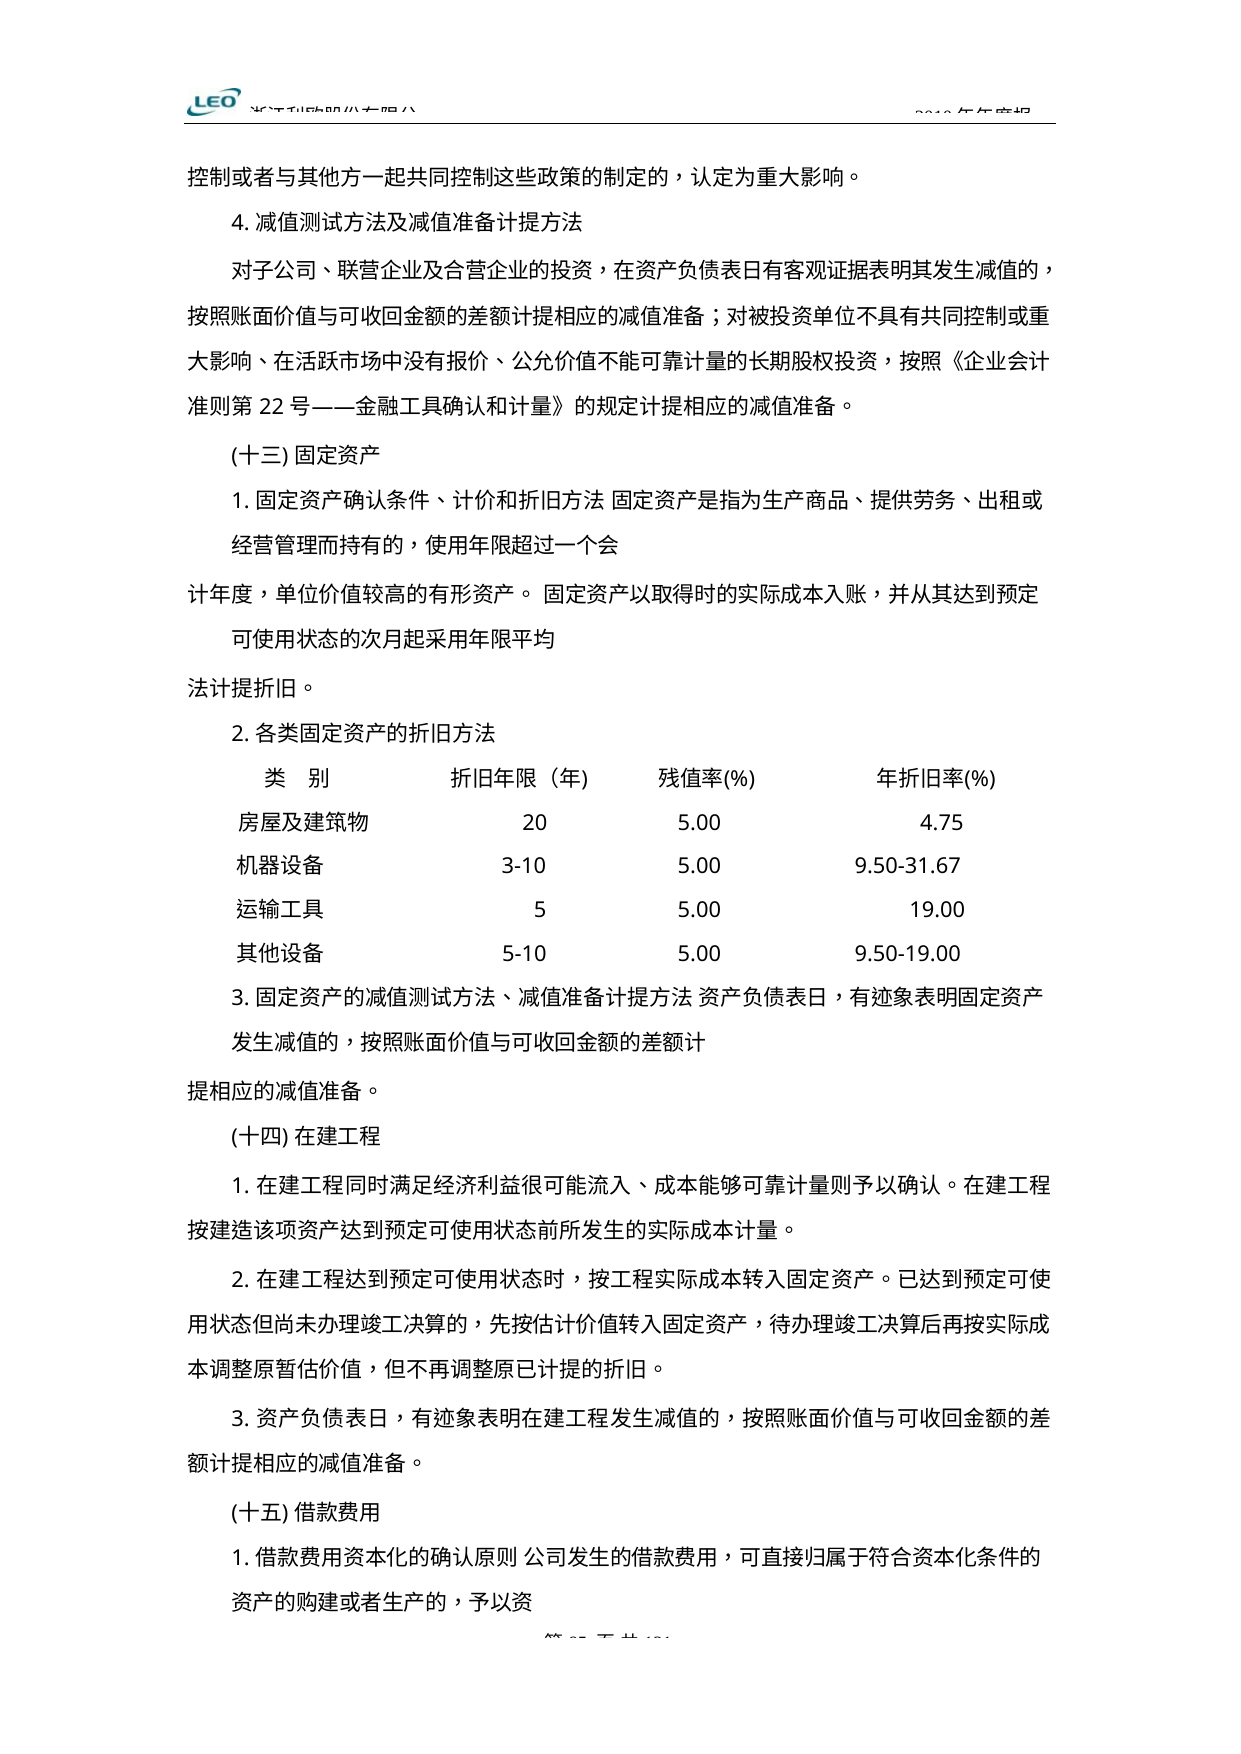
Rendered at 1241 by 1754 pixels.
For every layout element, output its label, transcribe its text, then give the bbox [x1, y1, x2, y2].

text 1. 在建工程同时满足经济利益很可能流入、成本能够可靠计量则予以确认。在建工程 按建造该项资产达到预定可使用状态前所发生的实际成本计量。 [187, 1169, 1053, 1244]
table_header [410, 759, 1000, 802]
text 2. 在建工程达到预定可使用状态时，按工程实际成本转入固定资产。已达到预定可使 用状态但尚未办理竣工决算的，先按估计价值转入固定资产，待办理竣工决算后再按实际成 本调整原暂估价值，但不再调整原已计提的折旧。 [187, 1263, 1053, 1384]
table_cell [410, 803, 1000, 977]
picture [187, 88, 241, 116]
text 对子公司、联营企业及合营企业的投资，在资产负债表日有客观证据表明其发生减值的， 按照账面价值与可收回金额的差额计提相应的减值准备；对被投资单位不具有共同控制或重 大影响、在活跃市场中没有报价、公允价值不能可靠计量的长期股权投资，按照《企业会计 准则第 22 号——金融工具确认和计量》的规定计提相应的减值准备。 [187, 256, 1065, 421]
text 法计提折旧。 [187, 673, 540, 702]
text 提相应的减值准备。 (十四) 在建工程 [187, 1076, 397, 1151]
text 控制或者与其他方一起共同控制这些政策的制定的，认定为重大影响。 4. 减值测试方法及减值准备计提方法 [187, 162, 868, 237]
text (十三) 固定资产 [231, 440, 540, 470]
text 计年度，单位价值较高的有形资产。 固定资产以取得时的实际成本入账，并从其达到预定可使用状态的次月起采用年限平均 [187, 579, 1055, 654]
text 3. 资产负债表日，有迹象表明在建工程发生减值的，按照账面价值与可收回金额的差 额计提相应的减值准备。 [187, 1403, 1053, 1478]
text 1. 固定资产确认条件、计价和折旧方法 固定资产是指为生产商品、提供劳务、出租或经营管理而持有的，使用年限超过一个会 [231, 485, 1055, 560]
text 1. 借款费用资本化的确认原则 公司发生的借款费用，可直接归属于符合资本化条件的资产的购建或者生产的，予以资 [231, 1542, 1055, 1617]
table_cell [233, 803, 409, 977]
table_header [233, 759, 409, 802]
text (十五) 借款费用 [231, 1497, 540, 1526]
text 2. 各类固定资产的折旧方法 [231, 718, 540, 747]
text 3. 固定资产的减值测试方法、减值准备计提方法 资产负债表日，有迹象表明固定资产发生减值的，按照账面价值与可收回金额的差额计 [231, 982, 1055, 1057]
